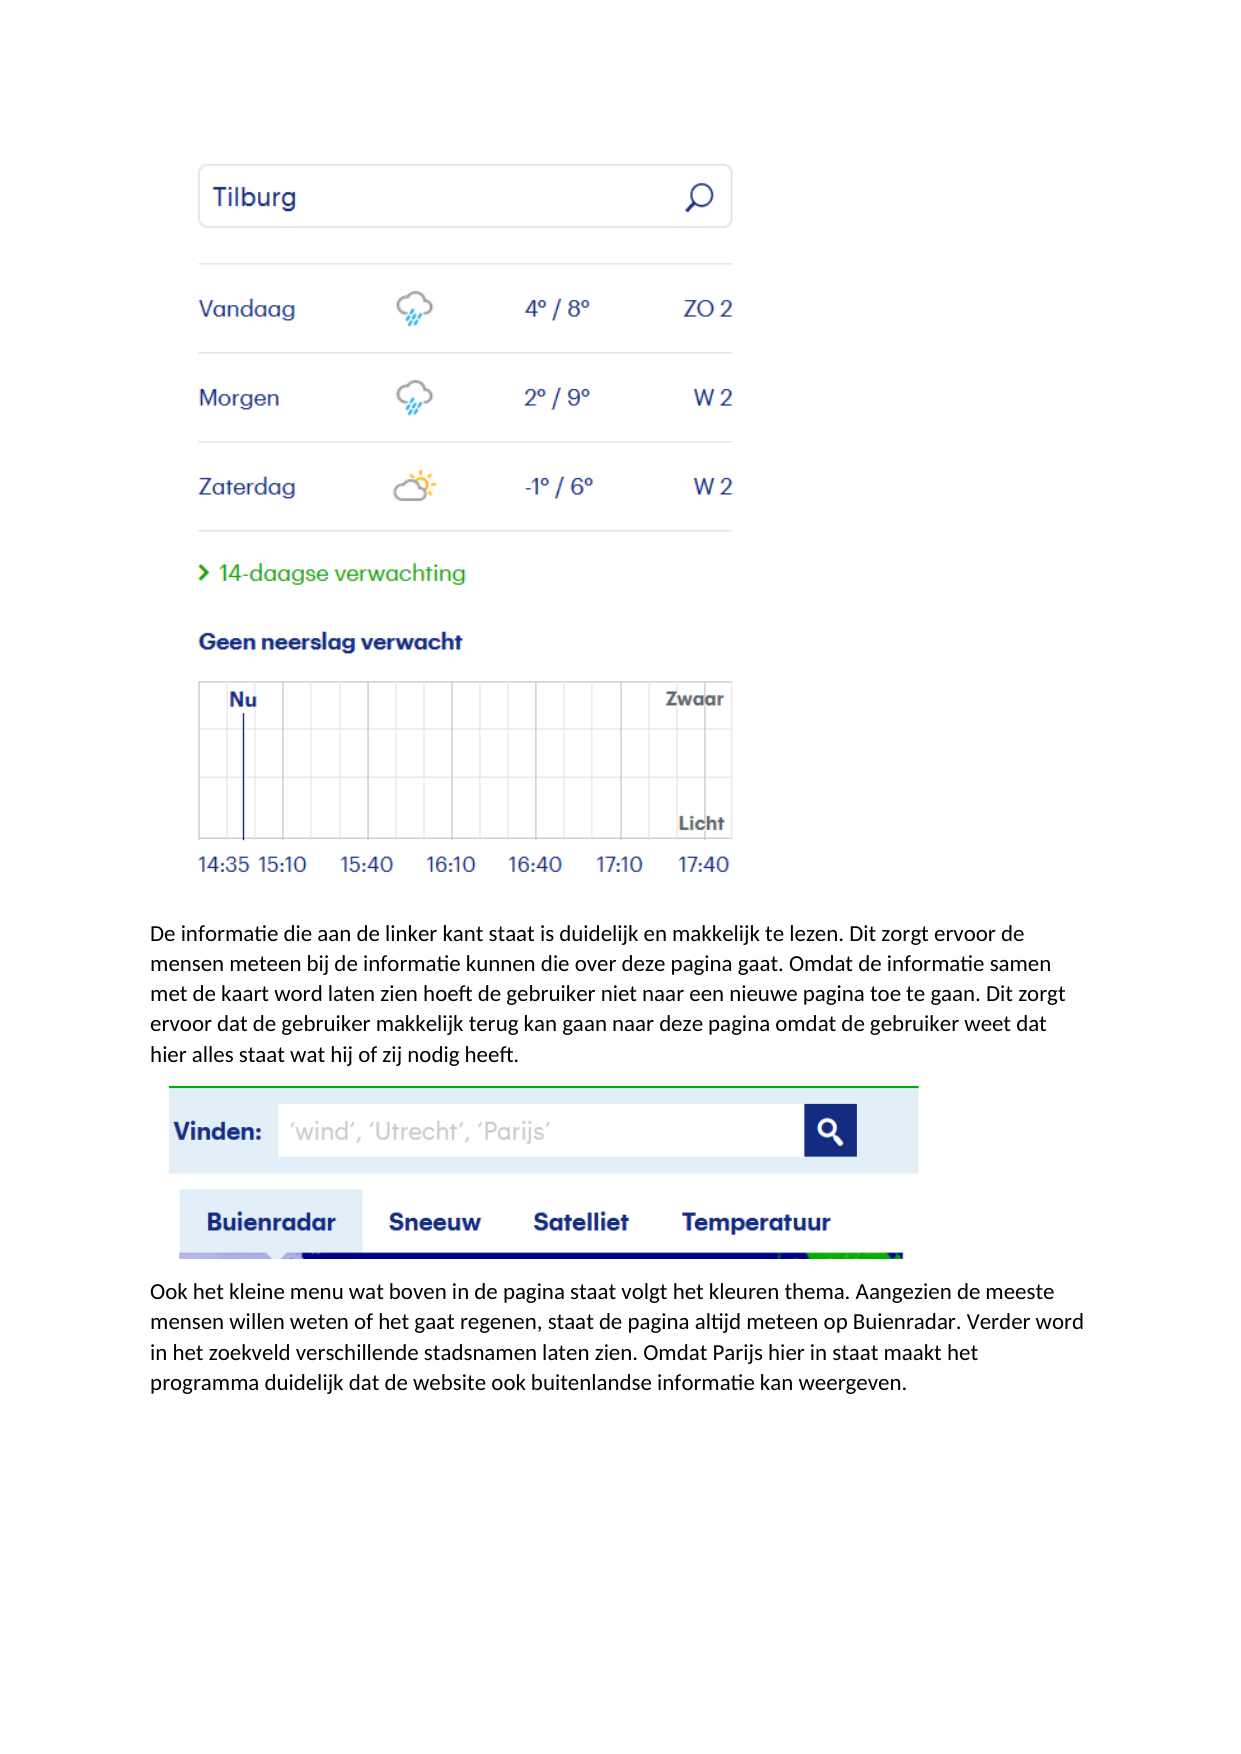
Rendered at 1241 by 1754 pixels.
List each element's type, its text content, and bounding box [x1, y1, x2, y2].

text De informatie die aan de linker kant staat is duidelijk en makkelijk te lezen. Dit zorgt ervoor de mensen meteen bij de informatie kunnen die over deze pagina gaat. Omdat de informatie samen met de kaart word laten zien hoeft de gebruiker niet naar een nieuwe pagina toe te gaan. Dit zorgt ervoor dat de gebruiker makkelijk terug kan gaan naar deze pagina omdat de gebruiker weet dat hier alles staat wat hij of zij nodig heeft. [150, 919, 1090, 1068]
text Ook het kleine menu wat boven in de pagina staat volgt het kleuren thema. Aangezien de meeste mensen willen weten of het gaat regenen, staat de pagina altijd meteen op Buienradar. Verder word in het zoekveld verschillende stadsnamen laten zien. Omdat Parijs hier in staat maakt het programma duidelijk dat de website ook buitenlandse informatie kan weergeven. [150, 1277, 1090, 1396]
